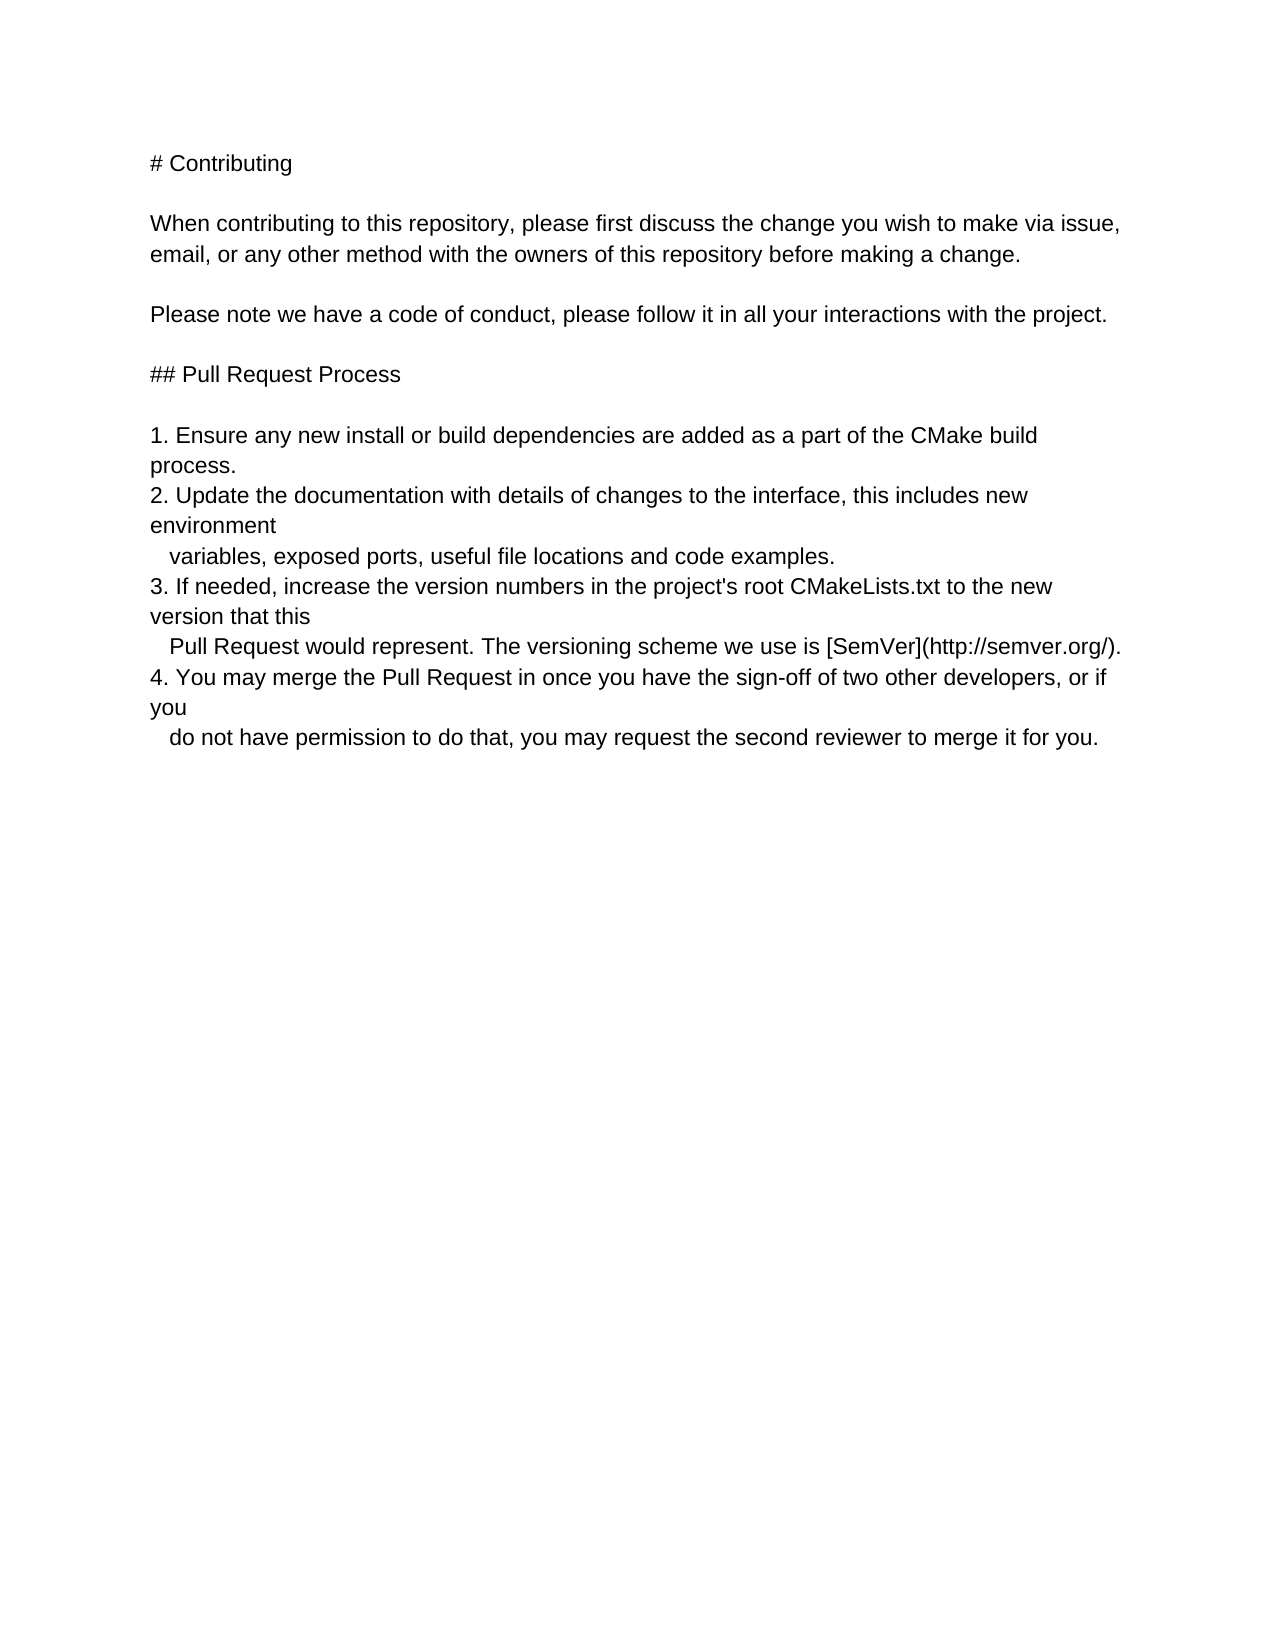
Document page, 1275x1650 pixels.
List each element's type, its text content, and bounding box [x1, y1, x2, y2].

text 4. You may merge the Pull Request in once you have the sign-off of two other developers, or if you [150, 663, 1125, 720]
text 3. If needed, increase the version numbers in the project's root CMakeLists.txt to the new version that this [150, 573, 1125, 629]
text 1. Ensure any new install or build dependencies are added as a part of the CMake build process. [150, 422, 1125, 478]
text email, or any other method with the owners of this repository before making a change. [150, 241, 1125, 267]
text variables, exposed ports, useful file locations and code examples. [150, 543, 1125, 569]
text Please note we have a code of conduct, please follow it in all your interactions with the project. [150, 301, 1125, 327]
text # Contributing [150, 150, 1125, 176]
text Pull Request would represent. The versioning scheme we use is [SemVer](http://semver.org/). [150, 633, 1125, 660]
text do not have permission to do that, you may request the second reviewer to merge it for you. [150, 724, 1125, 750]
text ## Pull Request Process [150, 361, 1125, 388]
text When contributing to this repository, please first discuss the change you wish to make via issue, [150, 210, 1125, 237]
text 2. Update the documentation with details of changes to the interface, this includes new environment [150, 482, 1125, 539]
